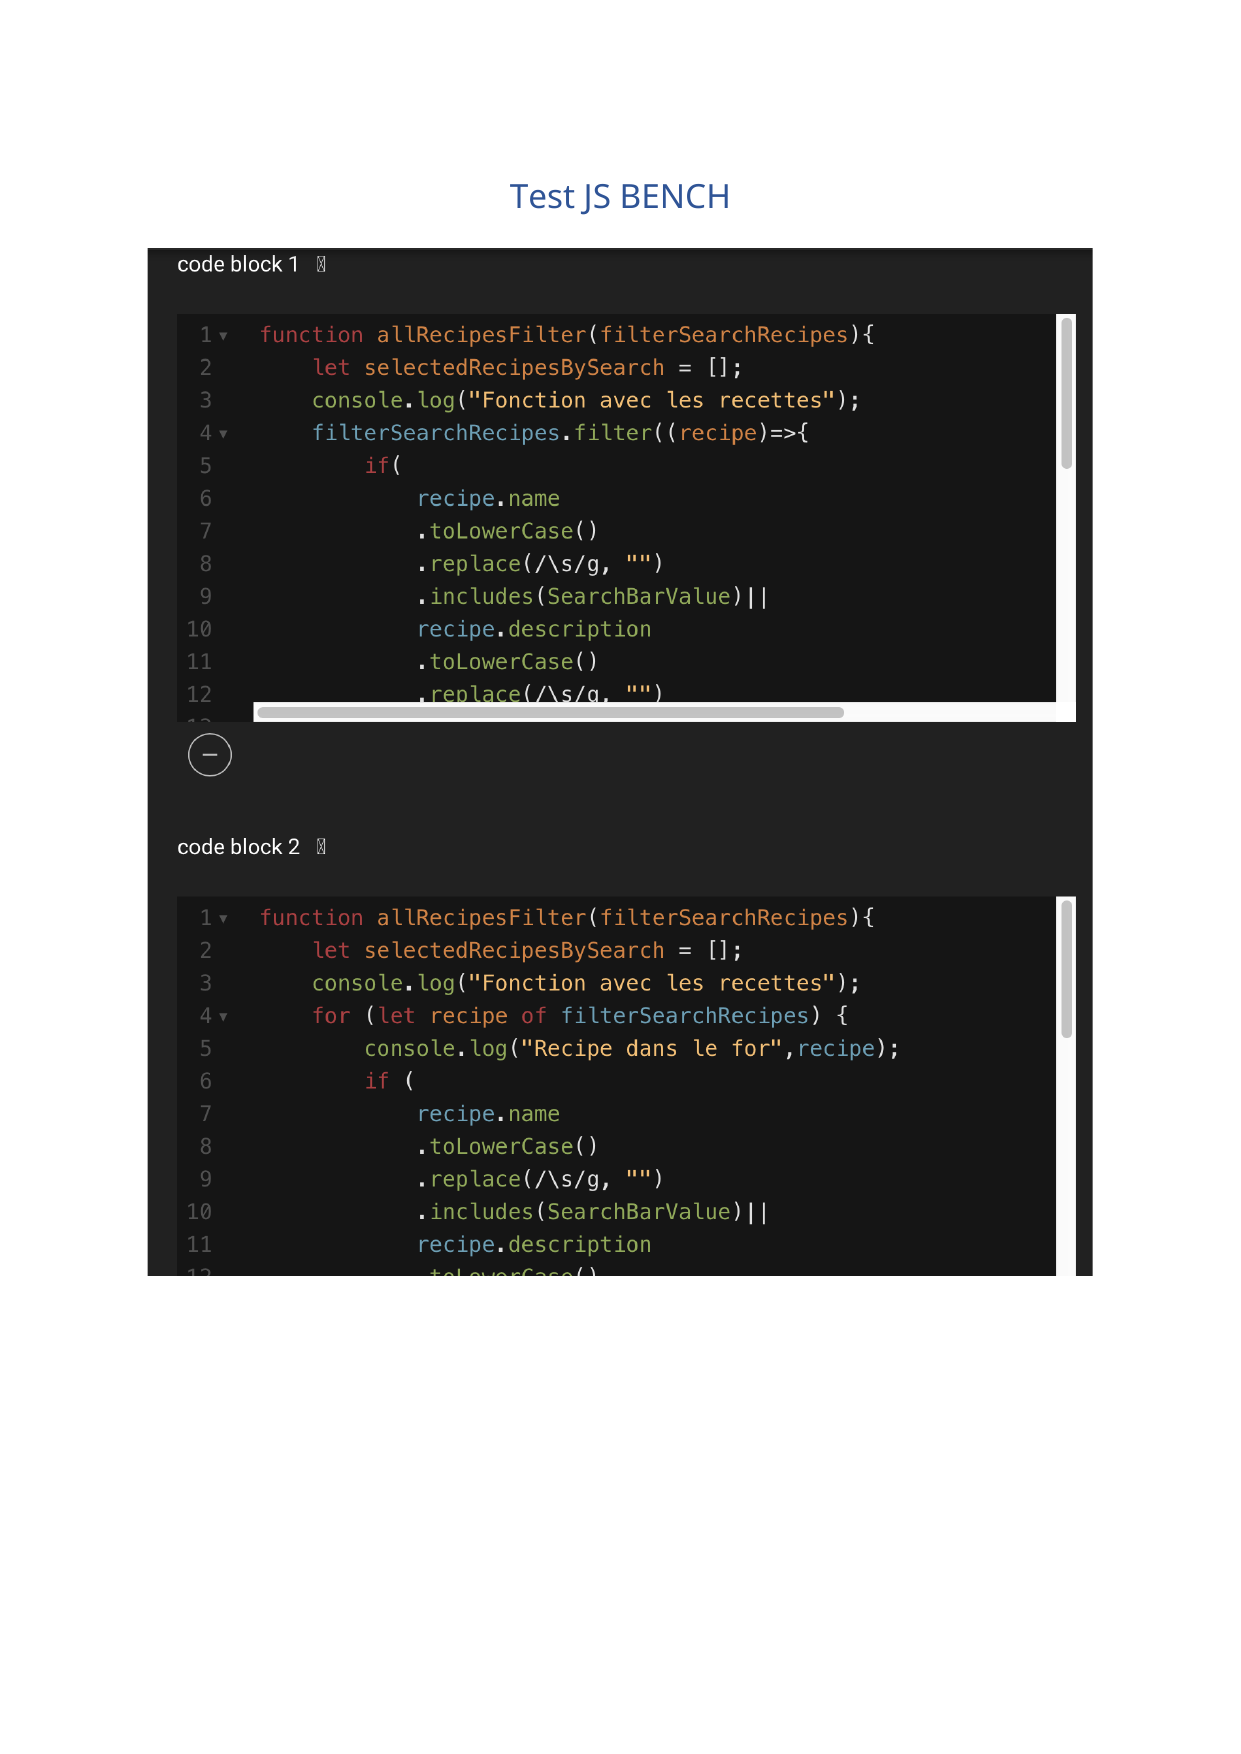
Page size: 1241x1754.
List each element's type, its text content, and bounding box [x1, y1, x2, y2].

picture [147, 248, 1093, 1276]
subtitle Test JS BENCH [148, 173, 1093, 218]
